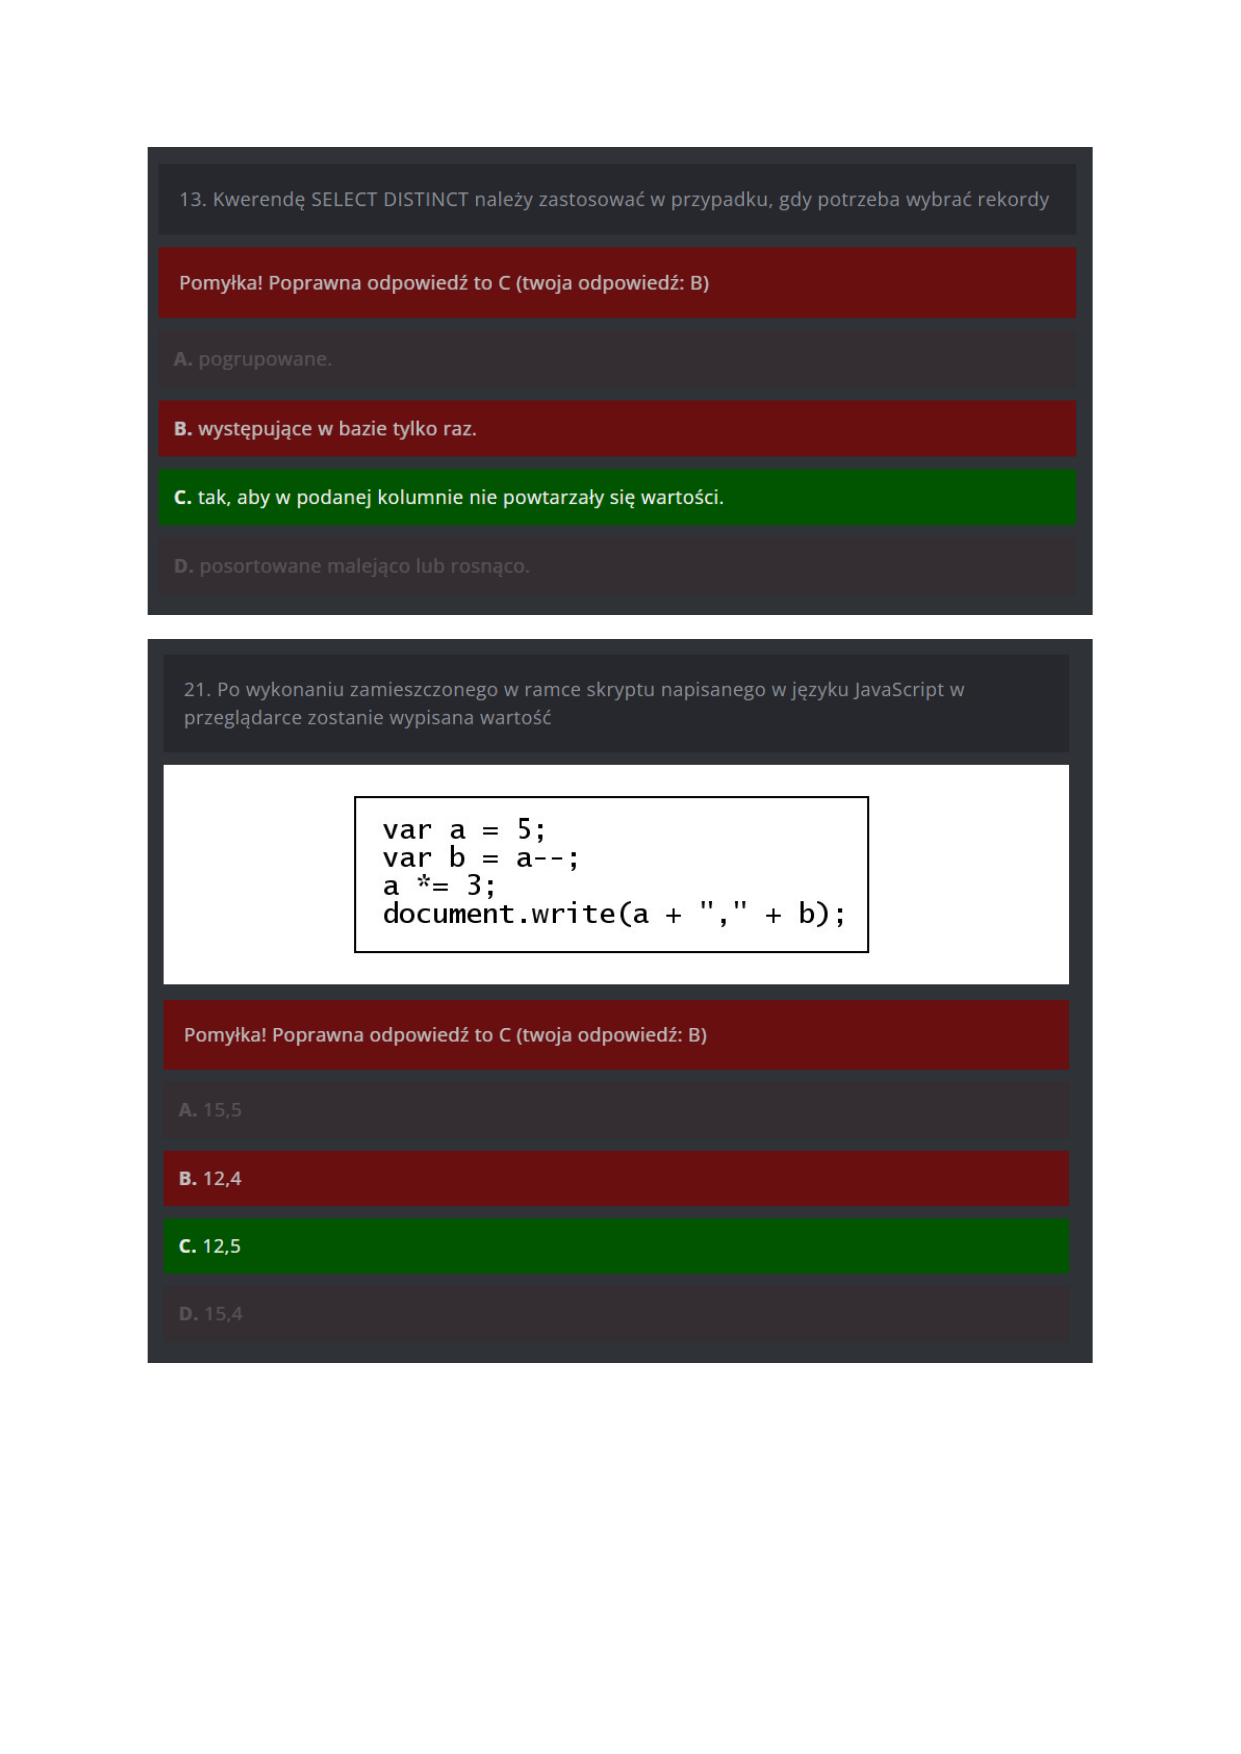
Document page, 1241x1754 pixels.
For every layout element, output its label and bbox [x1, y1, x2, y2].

picture [147, 147, 1093, 615]
picture [147, 639, 1093, 1363]
